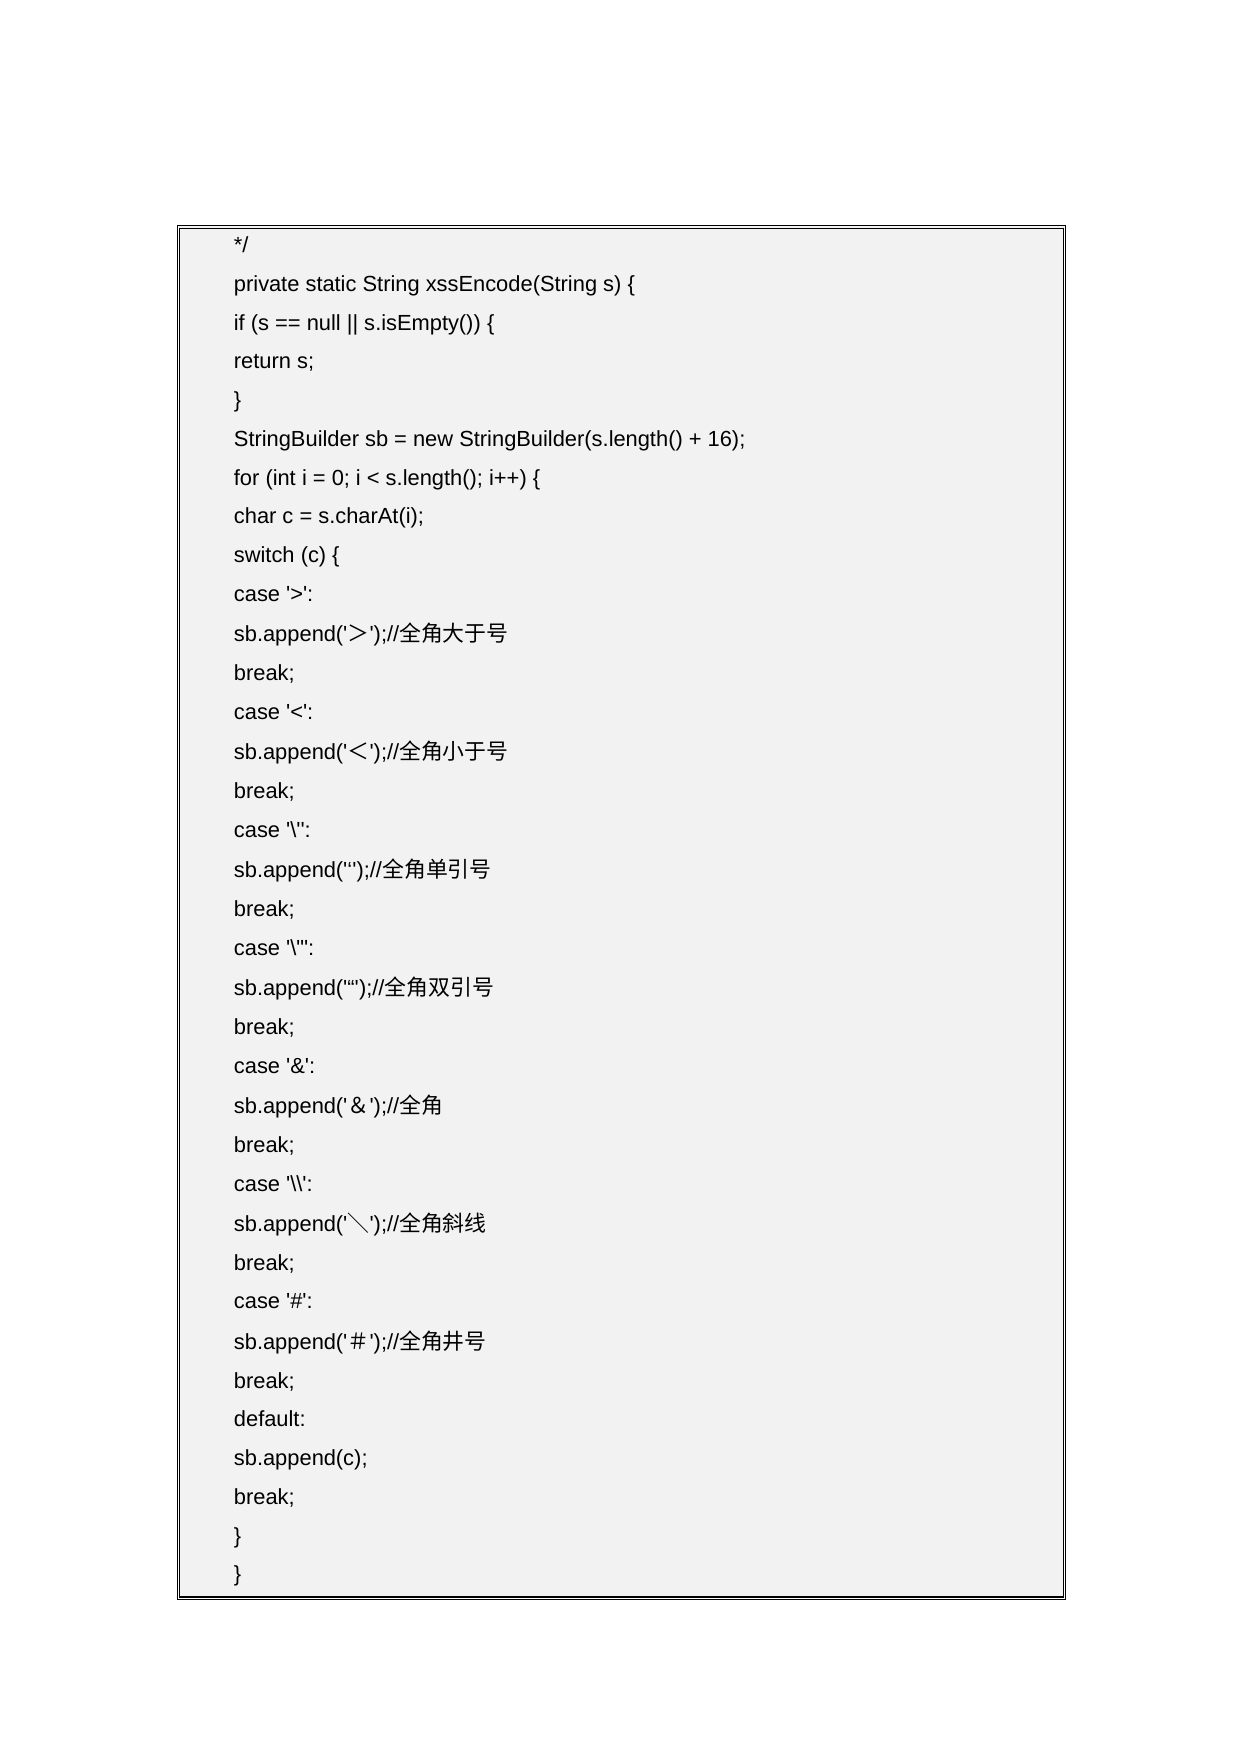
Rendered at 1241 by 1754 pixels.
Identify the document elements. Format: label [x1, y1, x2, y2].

table_header [180, 229, 1063, 1596]
